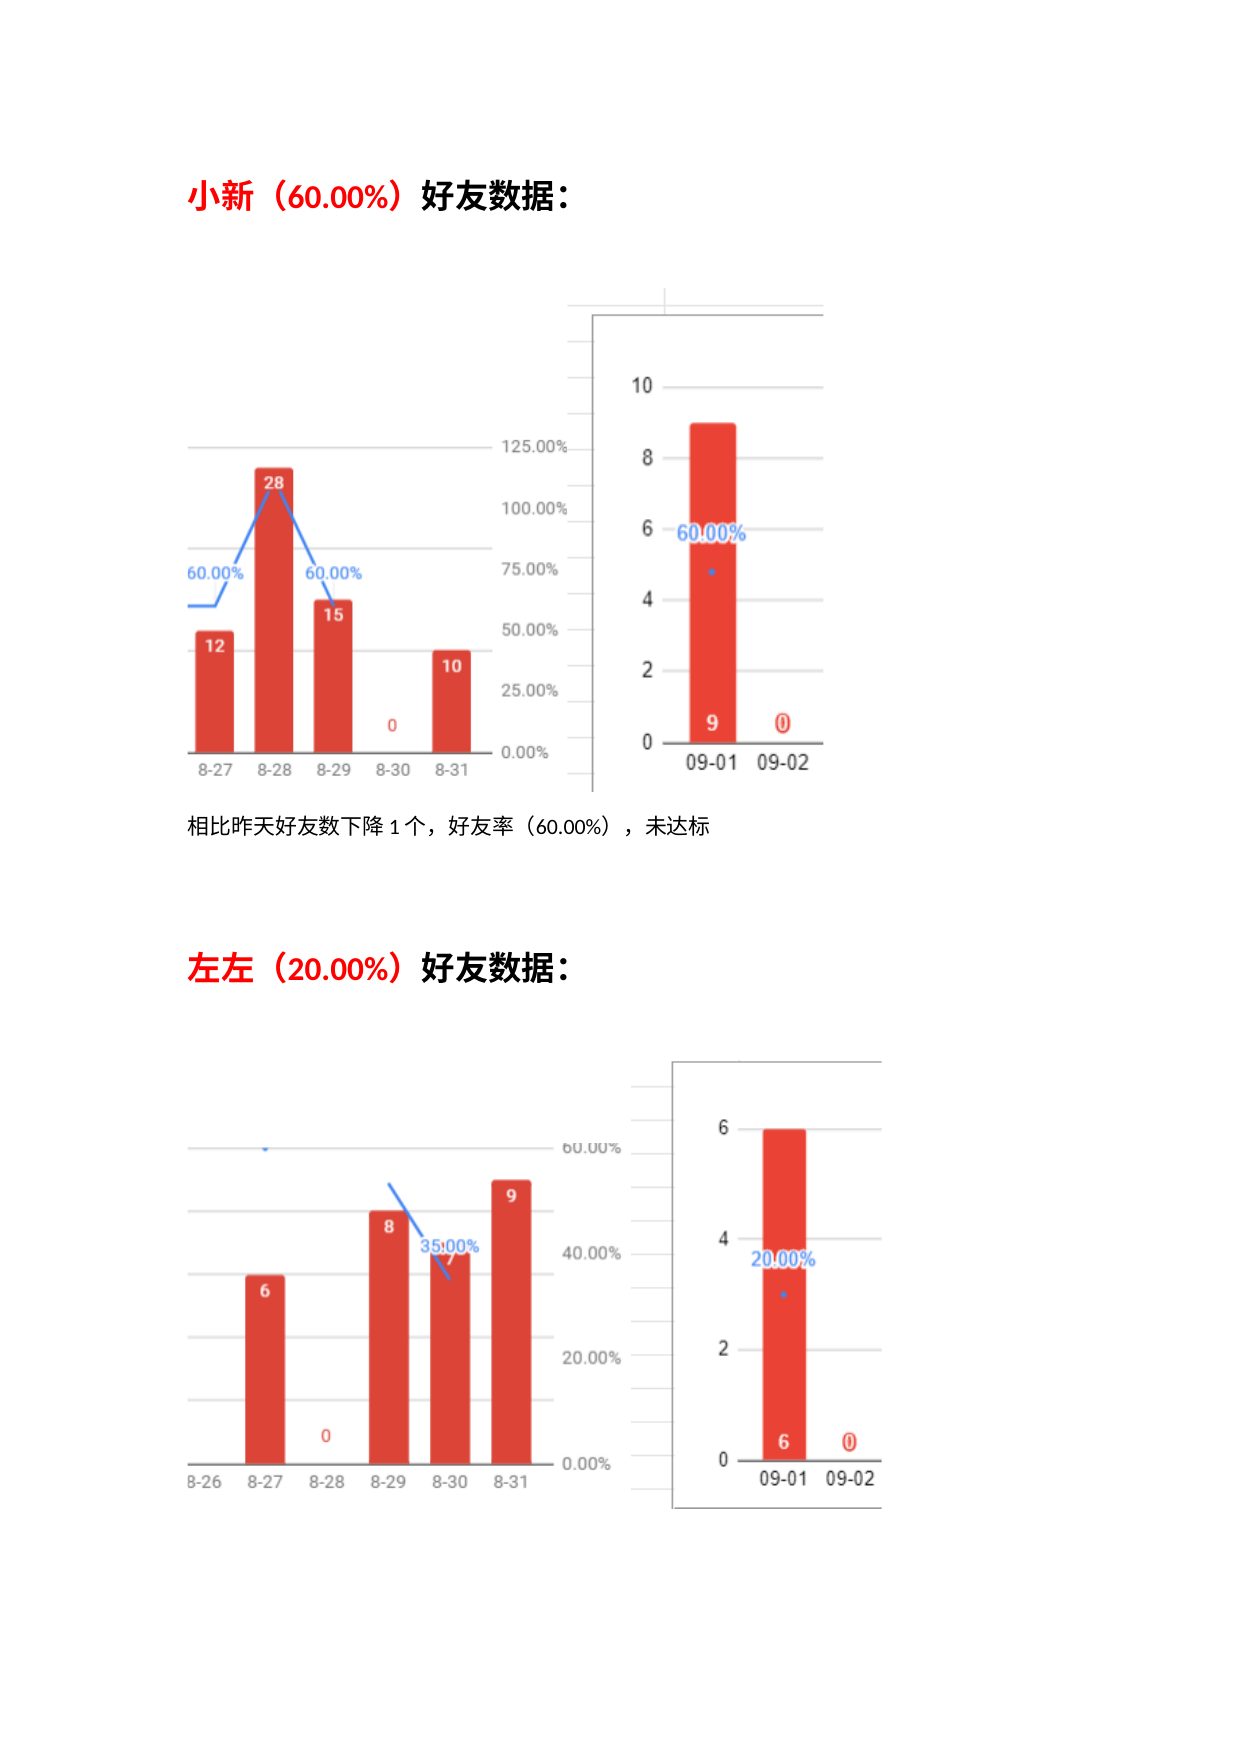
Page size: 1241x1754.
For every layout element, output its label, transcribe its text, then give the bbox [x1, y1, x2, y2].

subtitle 小新（60.00%）好友数据： [187, 162, 1053, 227]
picture [187, 1060, 882, 1509]
subtitle 左左（20.00%）好友数据： [187, 933, 1053, 998]
picture [187, 288, 824, 792]
text 相比昨天好友数下降1个，好友率（60.00%），未达标 [187, 809, 1053, 841]
